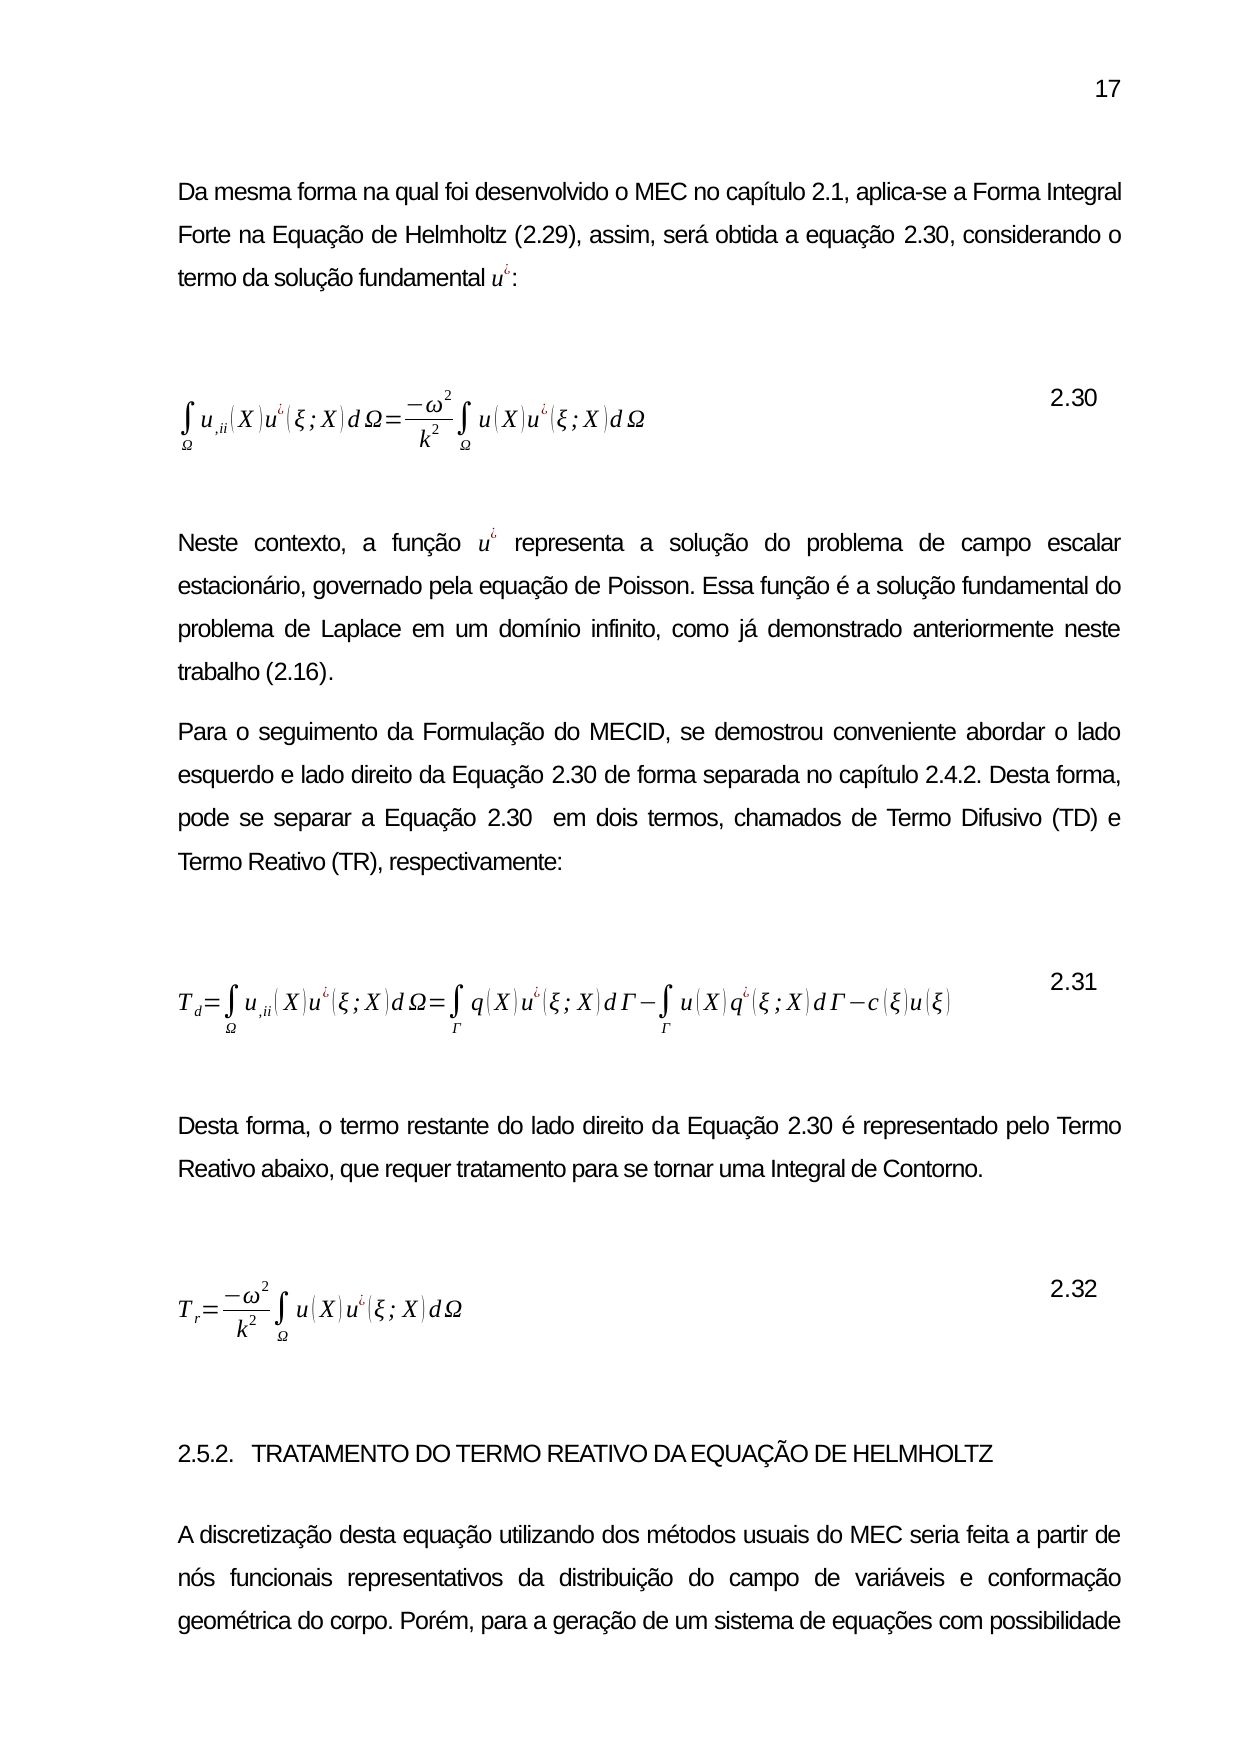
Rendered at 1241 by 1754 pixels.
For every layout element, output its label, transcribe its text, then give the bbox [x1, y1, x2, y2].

text Para o seguimento da Formulação do MECID, se demostrou conveniente abordar o lado esquerdo e lado direito da Equação 2.30 de forma separada no capítulo 2.4.2. Desta forma, pode se separar a Equação 2.30 em dois termos, chamados de Termo Difusivo (TD) e Termo Reativo (TR), respectivamente: [177, 717, 1122, 875]
subtitle TRATAMENTO DO TERMO REATIVO DA EQUAÇÃO DE HELMHOLTZ [177, 1439, 1122, 1468]
table_header 2.32 [1022, 1274, 1110, 1359]
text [177, 1520, 1122, 1635]
text Da mesma forma na qual foi desenvolvido o MEC no capítulo 2.1, aplica-se a Forma Integral Forte na Equação de Helmholtz (2.29), assim, será obtida a equação 2.30, considerando o termo da solução fundamental : [177, 177, 1122, 292]
table_header [166, 966, 1022, 1051]
table_header 2.30 [1022, 383, 1110, 468]
table_header 2.31 [1022, 966, 1110, 1051]
table_header [166, 383, 1022, 468]
text Neste contexto, a função representa a solução do problema de campo escalar estacionário, governado pela equação de Poisson. Essa função é a solução fundamental do problema de Laplace em um domínio infinito, como já demonstrado anteriormente neste trabalho (2.16). [177, 528, 1122, 686]
text Desta forma, o termo restante do lado direito da Equação 2.30 é representado pelo Termo Reativo abaixo, que requer tratamento para se tornar uma Integral de Contorno. [177, 1111, 1122, 1183]
table_header [166, 1274, 1022, 1359]
